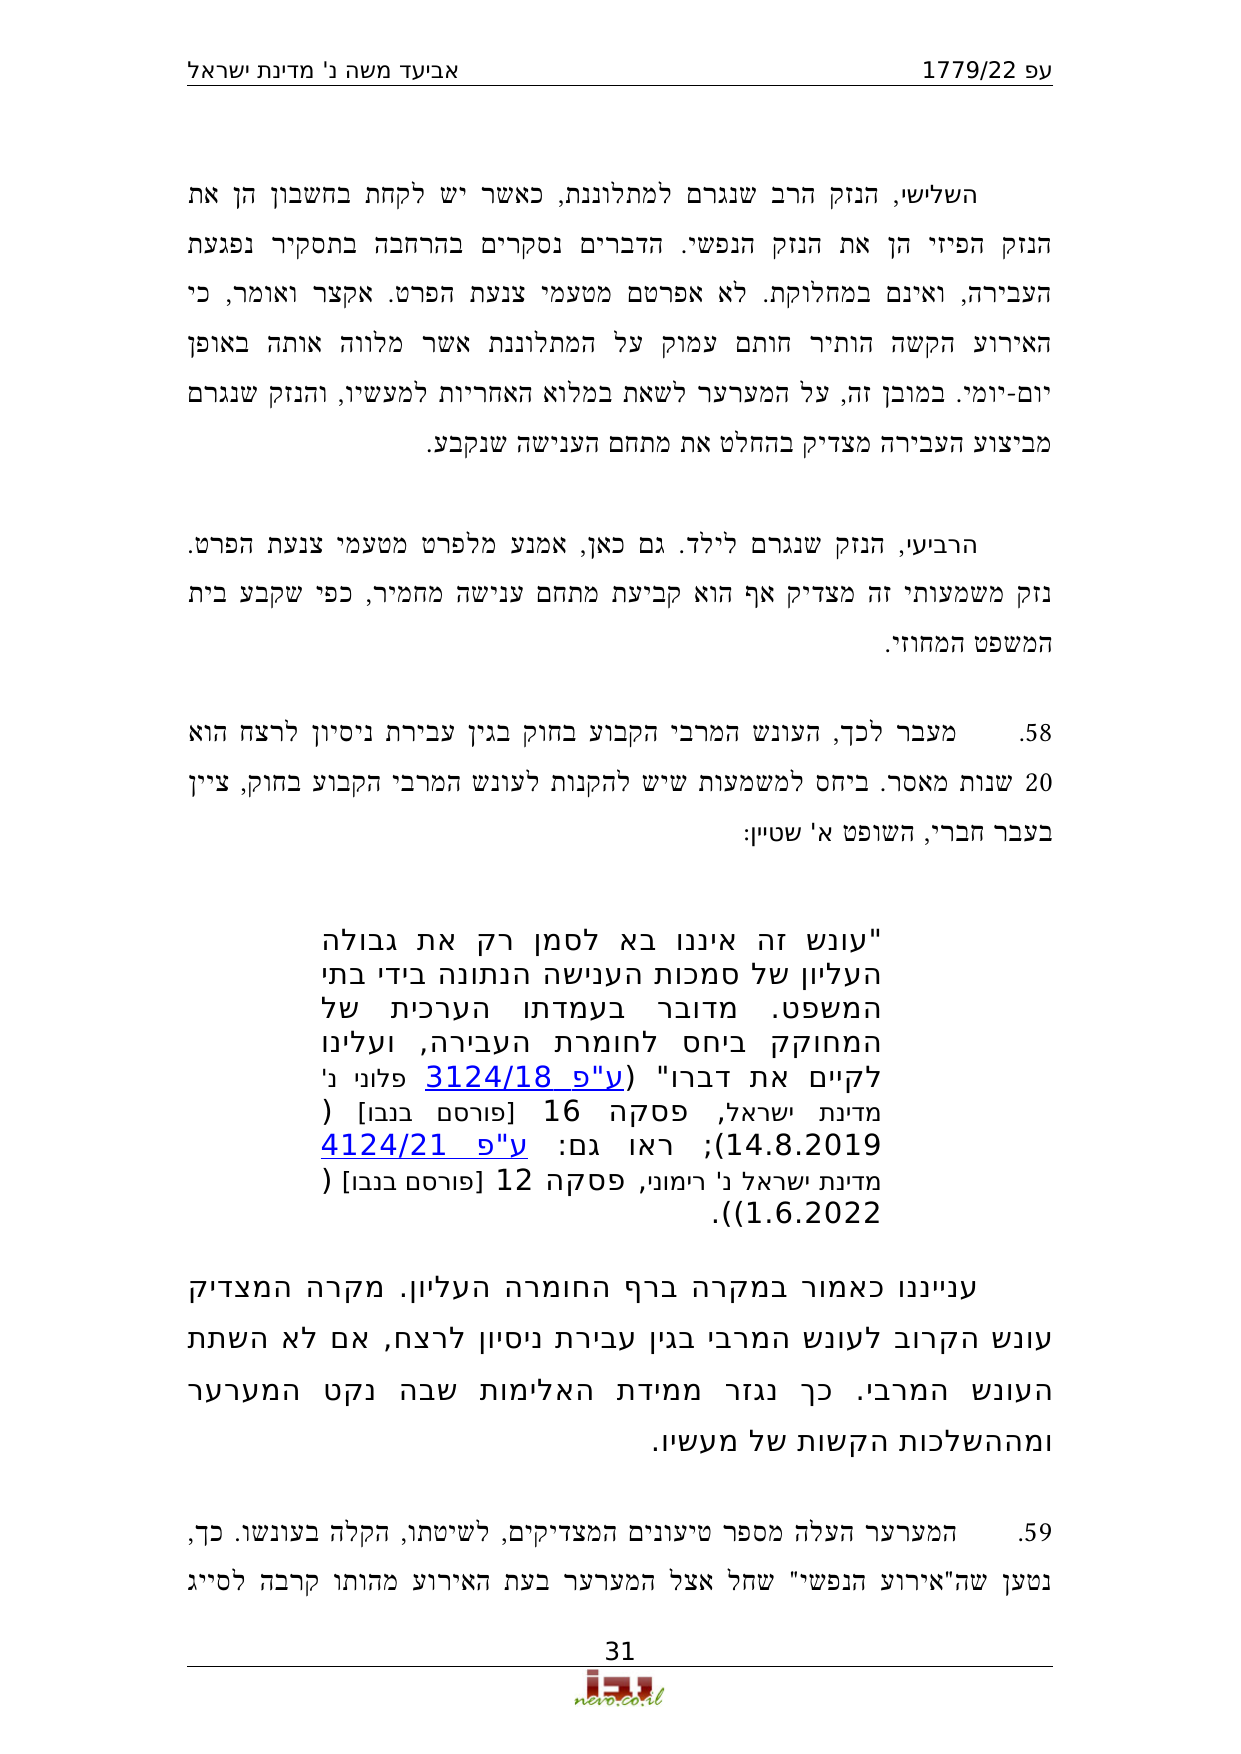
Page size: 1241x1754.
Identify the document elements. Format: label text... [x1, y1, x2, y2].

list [187, 1515, 1053, 1598]
text "עונש זה איננו בא לסמן רק את גבולה העליון של סמכות הענישה הנתונה בידי בתי המשפט. מדובר בעמדתו הערכית של המחוקק ביחס לחומרת העבירה, ועלינו לקיים את דברו" (ע"פ 3124/18 פלוני נ' מדינת ישראל, פסקה 16 [פורסם בנבו] (14.8.2019)‏‏; ראו גם: ע"פ 4124/21 מדינת ישראל נ' רימוני, פסקה 12 [פורסם בנבו] (1.6.2022)). [321, 923, 882, 1231]
text ענייננו כאמור במקרה ברף החומרה העליון. מקרה המצדיק עונש הקרוב לעונש המרבי בגין עבירת ניסיון לרצח, אם לא השתת העונש המרבי. כך נגזר ממידת האלימות שבה נקט המערער ומההשלכות הקשות של מעשיו. [187, 1270, 1053, 1458]
picture [574, 1669, 666, 1707]
list מעבר לכך, העונש המרבי הקבוע בחוק בגין עבירת ניסיון לרצח הוא 20 שנות מאסר. ביחס למשמעות שיש להקנות לעונש המרבי הקבוע בחוק, ציין בעבר חברי, השופט א' שטיין: [187, 716, 1053, 849]
list השלישי, הנזק הרב שנגרם למתלוננת, כאשר יש לקחת בחשבון הן את הנזק הפיזי הן את הנזק הנפשי. הדברים נסקרים בהרחבה בתסקיר נפגעת העבירה, ואינם במחלוקת. לא אפרטם מטעמי צנעת הפרט. אקצר ואומר, כי האירוע הקשה הותיר חותם עמוק על המתלוננת אשר מלווה אותה באופן יום-יומי. במובן זה, על המערער לשאת במלוא האחריות למעשיו, והנזק שנגרם מביצוע העבירה מצדיק בהחלט את מתחם הענישה שנקבע. [187, 177, 1053, 459]
list הרביעי, הנזק שנגרם לילד. גם כאן, אמנע מלפרט מטעמי צנעת הפרט. נזק משמעותי זה מצדיק אף הוא קביעת מתחם ענישה מחמיר, כפי שקבע בית המשפט המחוזי. [187, 527, 1053, 660]
